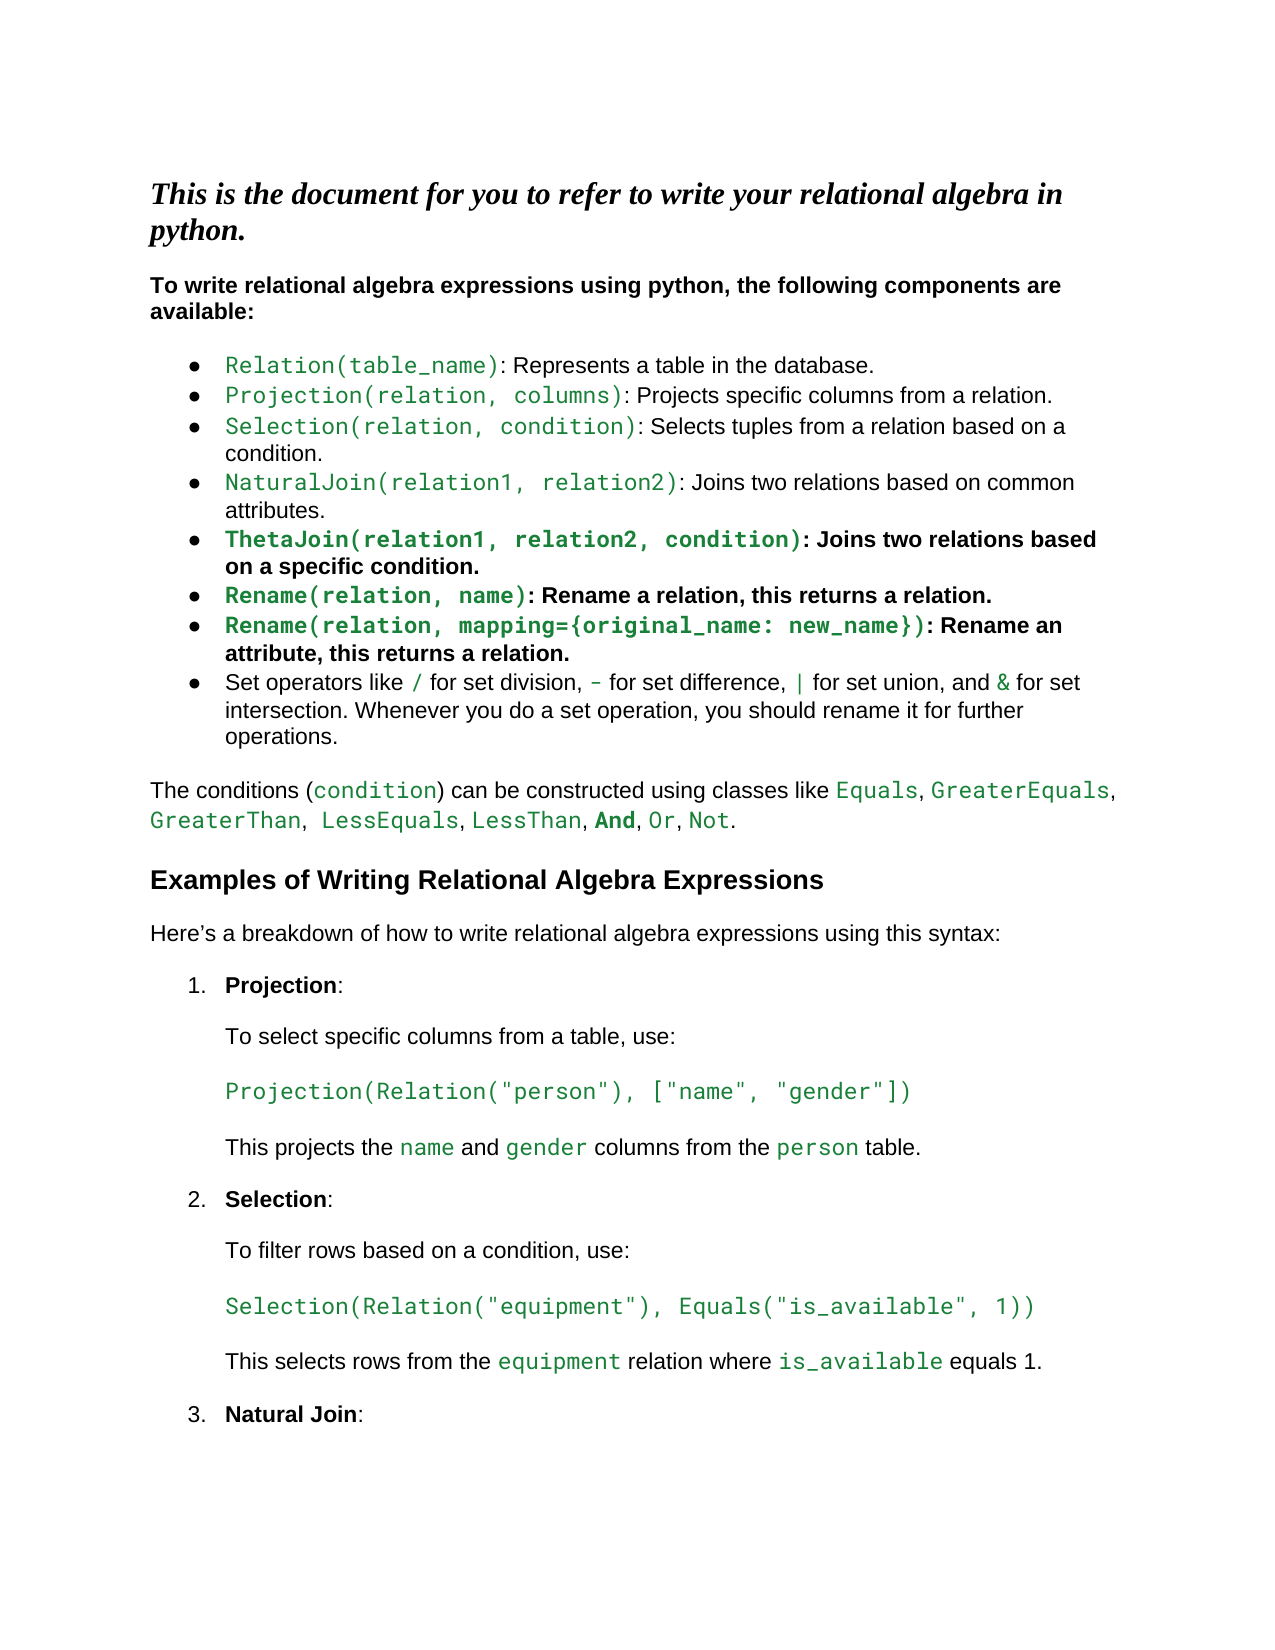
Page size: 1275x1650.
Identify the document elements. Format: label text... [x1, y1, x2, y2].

list Relation(table_name): Represents a table in the database. [187, 349, 1125, 380]
text To write relational algebra expressions using python, the following components are available: [150, 272, 1125, 324]
list Projection: [187, 972, 1125, 998]
list ThetaJoin(relation1, relation2, condition): Joins two relations based on a specific condition. [187, 523, 1125, 580]
list Rename(relation, name): Rename a relation, this returns a relation. [187, 580, 1125, 610]
text This projects the name and gender columns from the person table. [150, 1131, 1125, 1161]
text The conditions (condition) can be constructed using classes like Equals, GreaterEquals, GreaterThan, LessEquals, LessThan, And, Or, Not. [150, 774, 1125, 835]
list NaturalJoin(relation1, relation2): Joins two relations based on common attributes. [187, 467, 1125, 523]
list Selection(relation, condition): Selects tuples from a relation based on a condition. [187, 410, 1125, 467]
list Set operators like / for set division, - for set difference, | for set union, and & for set intersection. Whenever you do a set operation, you should rename it for further operations. [187, 666, 1125, 749]
text To filter rows based on a condition, use: Selection(Relation("equipment"), Equals("is_available", 1)) [225, 1237, 1125, 1320]
text This selects rows from the equipment relation where is_available equals 1. [150, 1345, 1125, 1376]
list Projection(relation, columns): Projects specific columns from a relation. [187, 380, 1125, 410]
list Rename(relation, mapping={original_name: new_name}): Rename an attribute, this returns a relation. [187, 610, 1125, 666]
list Selection: [187, 1186, 1125, 1212]
text This is the document for you to refer to write your relational algebra in python. [150, 175, 1125, 247]
subtitle Examples of Writing Relational Algebra Expressions [150, 864, 1125, 895]
text To select specific columns from a table, use: Projection(Relation("person"), ["name", "gender"]) [225, 1023, 1125, 1106]
text Here’s a breakdown of how to write relational algebra expressions using this syntax: [150, 920, 1125, 947]
list Natural Join: [187, 1401, 1125, 1427]
